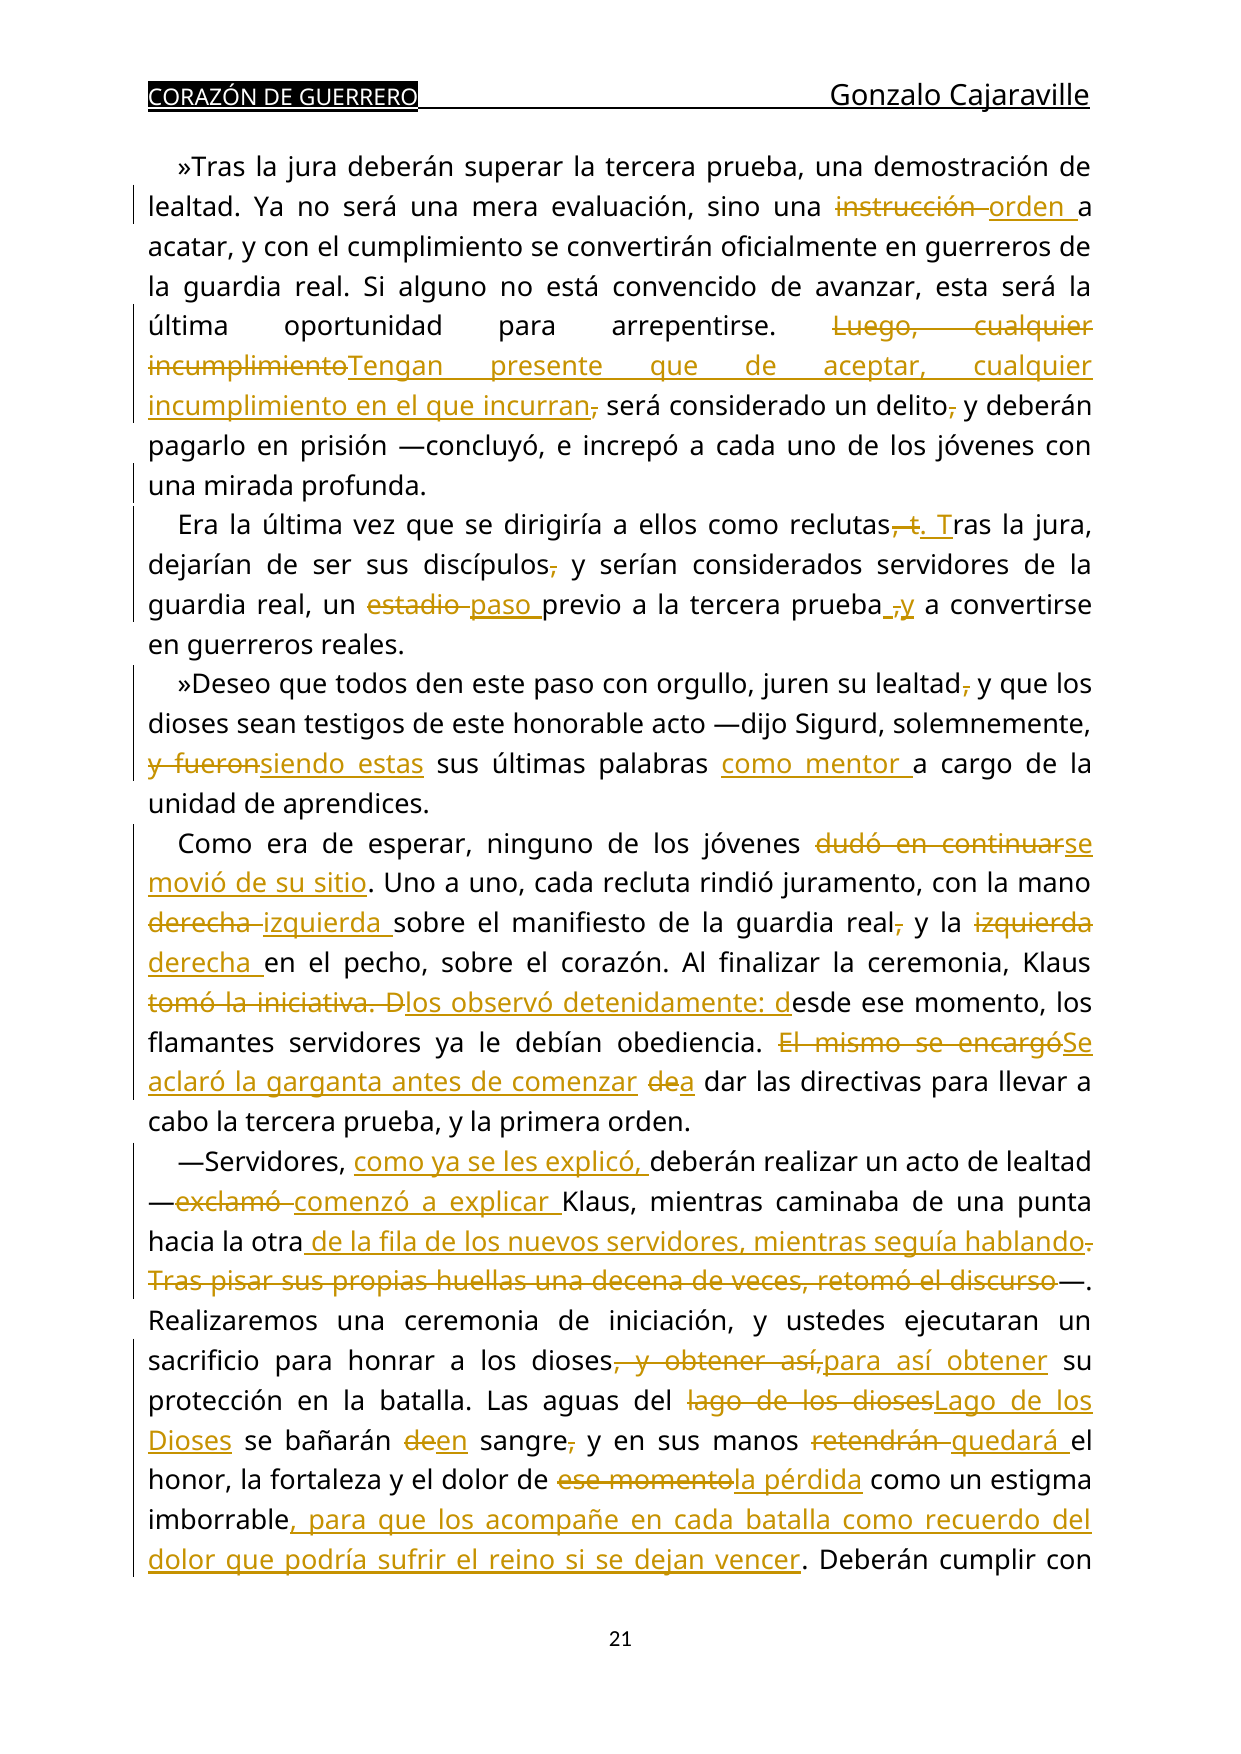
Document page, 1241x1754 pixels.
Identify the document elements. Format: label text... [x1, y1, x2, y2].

text »Tras la jura deberán superar la tercera prueba, una demostración de lealtad. Ya no será una mera evaluación, sino una a acatar, y con el cumplimiento se convertirán oficialmente en guerreros de la guardia real. Si alguno no está convencido de avanzar, esta será la última oportunidad para arrepentirse. será considerado un delito y deberán pagarlo en prisión —concluyó, e increpó a cada uno de los jóvenes con una mirada profunda. [148, 148, 1092, 503]
text Era la última vez que se dirigiría a ellos como reclutasras la jura, dejarían de ser sus discípulos y serían considerados servidores de la guardia real, un previo a la tercera prueba a convertirse en guerreros reales. [148, 506, 1092, 662]
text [148, 1142, 1092, 1577]
text »Deseo que todos den este paso con orgullo, juren su lealtad y que los dioses sean testigos de este honorable acto —dijo Sigurd, solemnemente, sus últimas palabras a cargo de la unidad de aprendices. [148, 665, 1092, 821]
text Como era de esperar, ninguno de los jóvenes . Uno a uno, cada recluta rindió juramento, con la mano sobre el manifiesto de la guardia real y la en el pecho, sobre el corazón. Al finalizar la ceremonia, Klaus esde ese momento, los flamantes servidores ya le debían obediencia. dar las directivas para llevar a cabo la tercera prueba, y la primera orden. [148, 824, 1092, 1139]
